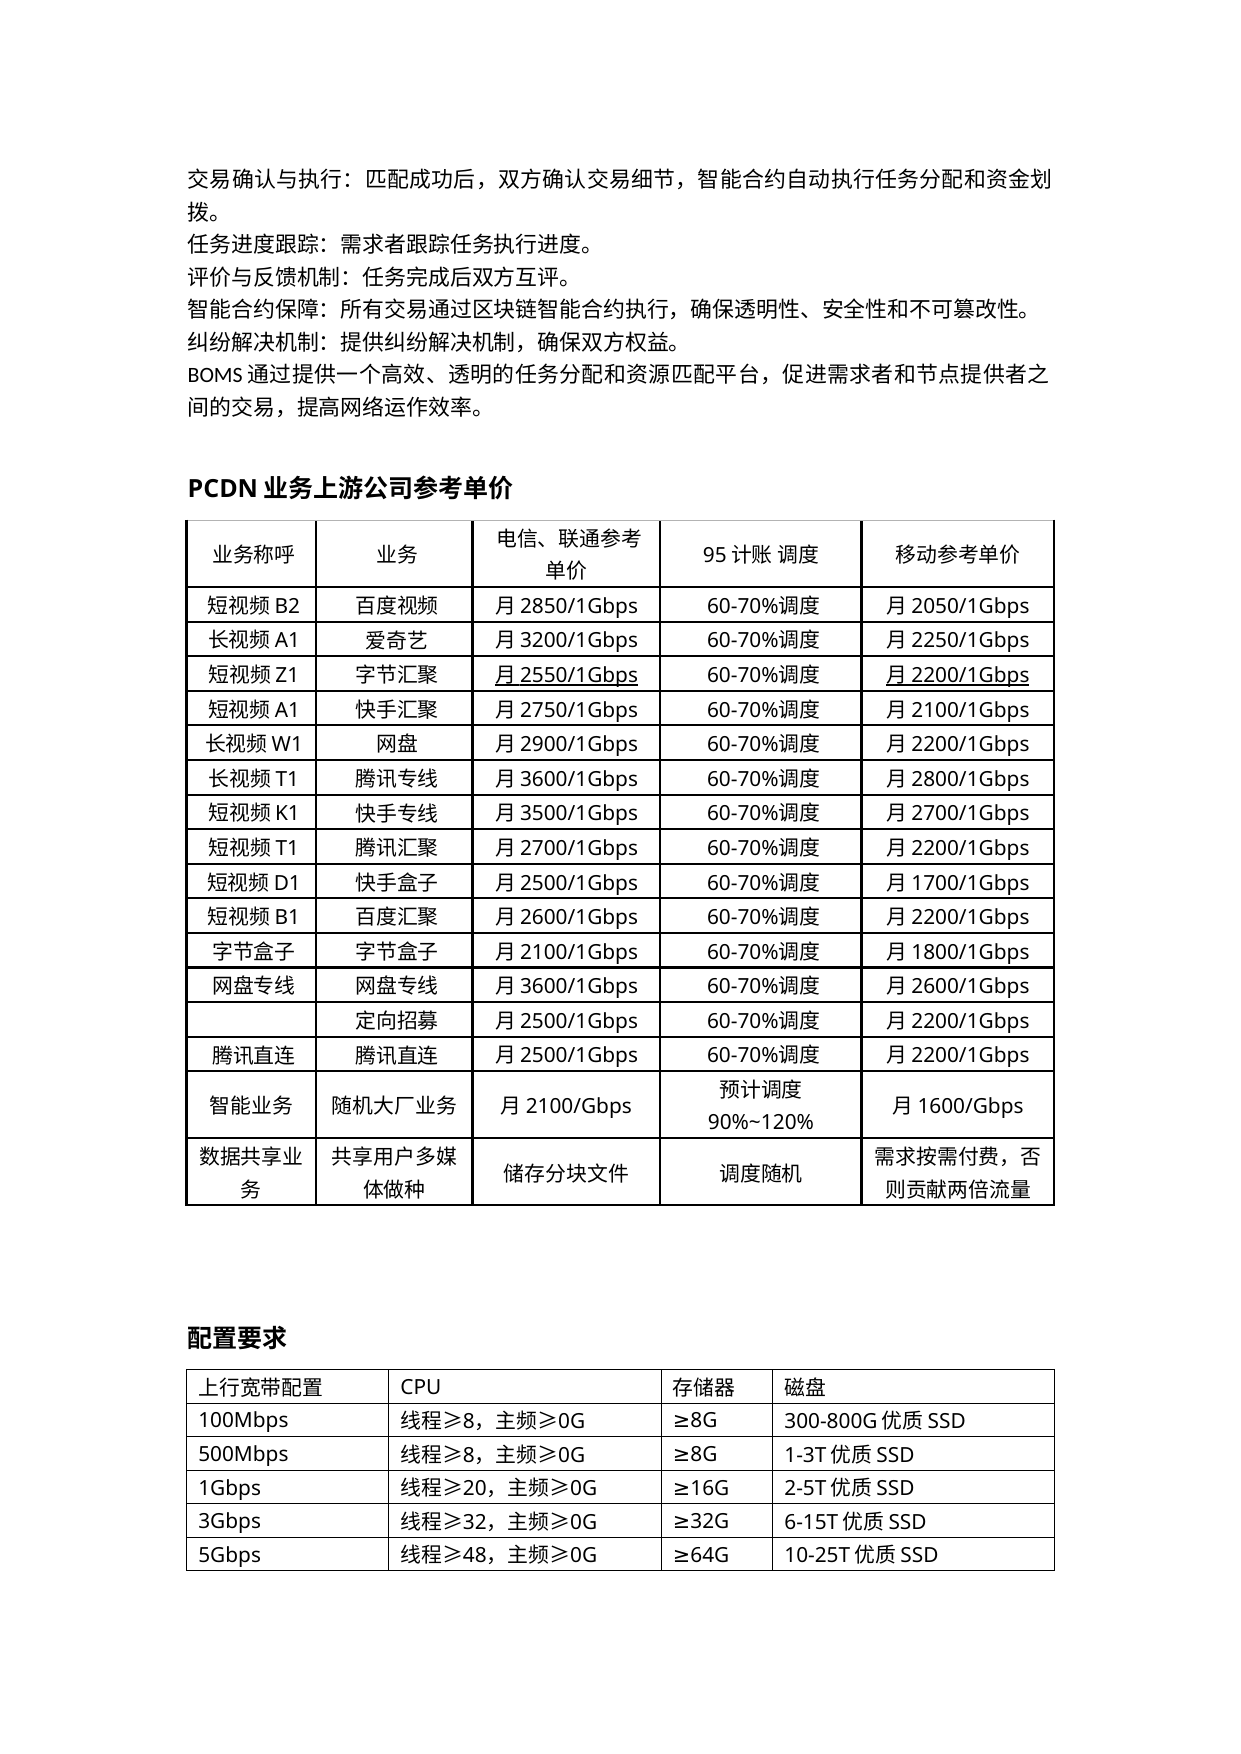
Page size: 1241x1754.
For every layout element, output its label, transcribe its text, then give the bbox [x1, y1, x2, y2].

table_cell 线程≥20，主频≥0G [389, 1471, 661, 1503]
table_cell ≥16G [662, 1471, 772, 1503]
table_cell 月2200/1Gbps [863, 657, 1053, 690]
table_cell ≥32G [662, 1504, 772, 1537]
table_cell 月2700/1Gbps [863, 796, 1053, 828]
text 智能合约保障：所有交易通过区块链智能合约执行，确保透明性、安全性和不可篡改性。 [187, 292, 1053, 324]
table_cell 月2500/1Gbps [474, 1038, 659, 1070]
table_cell 60-70%调度 [661, 796, 860, 828]
table_cell 数据共享业务 [188, 1139, 315, 1204]
table_cell 腾讯汇聚 [317, 830, 471, 863]
table_cell 百度汇聚 [317, 899, 471, 932]
table_cell 月2550/1Gbps [474, 657, 659, 690]
table_header 业务称呼 [188, 521, 315, 586]
table_cell 长视频W1 [188, 726, 315, 759]
table_cell 月2200/1Gbps [863, 899, 1053, 932]
table_cell 字节盒子 [317, 934, 471, 966]
table_cell 6-15T优质SSD [773, 1504, 1054, 1537]
table_cell ≥8G [662, 1437, 772, 1469]
table_cell 预计调度90%~120% [661, 1072, 860, 1137]
table_cell 字节盒子 [188, 934, 315, 966]
table_cell 月2800/1Gbps [863, 761, 1053, 793]
table_cell 60-70%调度 [661, 1003, 860, 1036]
table_cell 月2250/1Gbps [863, 623, 1053, 655]
text 交易确认与执行：匹配成功后，双方确认交易细节，智能合约自动执行任务分配和资金划拨。 [187, 162, 1053, 227]
table_cell 短视频B2 [188, 588, 315, 621]
table_cell 60-70%调度 [661, 899, 860, 932]
table_header 95计账 调度 [661, 521, 860, 586]
table_header 磁盘 [773, 1370, 1054, 1402]
table_cell 60-70%调度 [661, 934, 860, 966]
table_cell 月2100/1Gbps [863, 692, 1053, 724]
table_cell 月2850/1Gbps [474, 588, 659, 621]
table_cell 线程≥8，主频≥0G [389, 1437, 661, 1469]
table_cell 需求按需付费，否则贡献两倍流量 [863, 1139, 1053, 1204]
table_cell 线程≥32，主频≥0G [389, 1504, 661, 1537]
table_cell 长视频T1 [188, 761, 315, 793]
table_cell 快手盒子 [317, 865, 471, 897]
table_cell 储存分块文件 [474, 1139, 659, 1204]
table_header 移动参考单价 [863, 521, 1053, 586]
table_cell 短视频D1 [188, 865, 315, 897]
table_cell 短视频K1 [188, 796, 315, 828]
table_cell 月2200/1Gbps [863, 830, 1053, 863]
table_cell 月2600/1Gbps [474, 899, 659, 932]
table_cell 10-25T优质SSD [773, 1538, 1054, 1570]
table_cell 短视频A1 [188, 692, 315, 724]
table_cell 短视频T1 [188, 830, 315, 863]
table_cell 月3200/1Gbps [474, 623, 659, 655]
table_cell 定向招募 [317, 1003, 471, 1036]
table_cell 腾讯专线 [317, 761, 471, 793]
table_cell 1Gbps [187, 1471, 388, 1503]
table_cell 月2100/1Gbps [474, 934, 659, 966]
table_cell 月2200/1Gbps [863, 1038, 1053, 1070]
table_cell 快手汇聚 [317, 692, 471, 724]
text PCDN业务上游公司参考单价 [187, 454, 1053, 519]
text 配置要求 [187, 1304, 1053, 1369]
table_header 业务 [317, 521, 471, 586]
table_cell 月2600/1Gbps [863, 969, 1053, 1001]
table_cell 网盘专线 [188, 969, 315, 1001]
table_cell 月3600/1Gbps [474, 969, 659, 1001]
table_cell 共享用户多媒体做种 [317, 1139, 471, 1204]
table_cell 爱奇艺 [317, 623, 471, 655]
table_cell 短视频B1 [188, 899, 315, 932]
table_cell 60-70%调度 [661, 761, 860, 793]
table_cell 调度随机 [661, 1139, 860, 1204]
table_cell 月1800/1Gbps [863, 934, 1053, 966]
text 评价与反馈机制：任务完成后双方互评。 [187, 259, 1053, 292]
text 纠纷解决机制：提供纠纷解决机制，确保双方权益。 [187, 324, 1053, 357]
table_cell 网盘专线 [317, 969, 471, 1001]
table_cell 月2500/1Gbps [474, 1003, 659, 1036]
table_cell 500Mbps [187, 1437, 388, 1469]
table_cell 60-70%调度 [661, 657, 860, 690]
text BOMS通过提供一个高效、透明的任务分配和资源匹配平台，促进需求者和节点提供者之间的交易，提高网络运作效率。 [187, 357, 1053, 422]
table_cell 60-70%调度 [661, 726, 860, 759]
table_header 电信、联通参考单价 [474, 521, 659, 586]
table_header 上行宽带配置 [187, 1370, 388, 1402]
table_cell 月3600/1Gbps [474, 761, 659, 793]
table_cell 百度视频 [317, 588, 471, 621]
table_cell 腾讯直连 [188, 1038, 315, 1070]
table_cell 月2700/1Gbps [474, 830, 659, 863]
table_cell 月2200/1Gbps [863, 726, 1053, 759]
table_cell ≥8G [662, 1404, 772, 1436]
table_cell 60-70%调度 [661, 969, 860, 1001]
table_cell 1-3T优质SSD [773, 1437, 1054, 1469]
table_cell 月2200/1Gbps [863, 1003, 1053, 1036]
table_cell ≥64G [662, 1538, 772, 1570]
table_header 存储器 [662, 1370, 772, 1402]
table_cell 100Mbps [187, 1404, 388, 1436]
table_cell 月2750/1Gbps [474, 692, 659, 724]
table_cell 长视频A1 [188, 623, 315, 655]
table_cell 60-70%调度 [661, 623, 860, 655]
table_cell 月1700/1Gbps [863, 865, 1053, 897]
table_cell 网盘 [317, 726, 471, 759]
table_cell 300-800G优质SSD [773, 1404, 1054, 1436]
table_cell 字节汇聚 [317, 657, 471, 690]
table_cell 月2050/1Gbps [863, 588, 1053, 621]
table_cell 腾讯直连 [317, 1038, 471, 1070]
table_cell 智能业务 [188, 1072, 315, 1137]
table_cell 月1600/Gbps [863, 1072, 1053, 1137]
table_cell 月3500/1Gbps [474, 796, 659, 828]
table_cell 短视频Z1 [188, 657, 315, 690]
table_cell 60-70%调度 [661, 1038, 860, 1070]
table_cell 月2500/1Gbps [474, 865, 659, 897]
table_cell 60-70%调度 [661, 692, 860, 724]
table_cell 60-70%调度 [661, 588, 860, 621]
table_cell [188, 1003, 315, 1036]
table_cell 月2100/Gbps [474, 1072, 659, 1137]
table_cell 60-70%调度 [661, 865, 860, 897]
table_cell 60-70%调度 [661, 830, 860, 863]
table_cell 快手专线 [317, 796, 471, 828]
table_cell 线程≥8，主频≥0G [389, 1404, 661, 1436]
table_cell 随机大厂业务 [317, 1072, 471, 1137]
table_header CPU [389, 1370, 661, 1402]
table_cell 5Gbps [187, 1538, 388, 1570]
table_cell 月2900/1Gbps [474, 726, 659, 759]
table_cell 线程≥48，主频≥0G [389, 1538, 661, 1570]
table_cell 2-5T优质SSD [773, 1471, 1054, 1503]
text 任务进度跟踪：需求者跟踪任务执行进度。 [187, 227, 1053, 259]
table_cell 3Gbps [187, 1504, 388, 1537]
